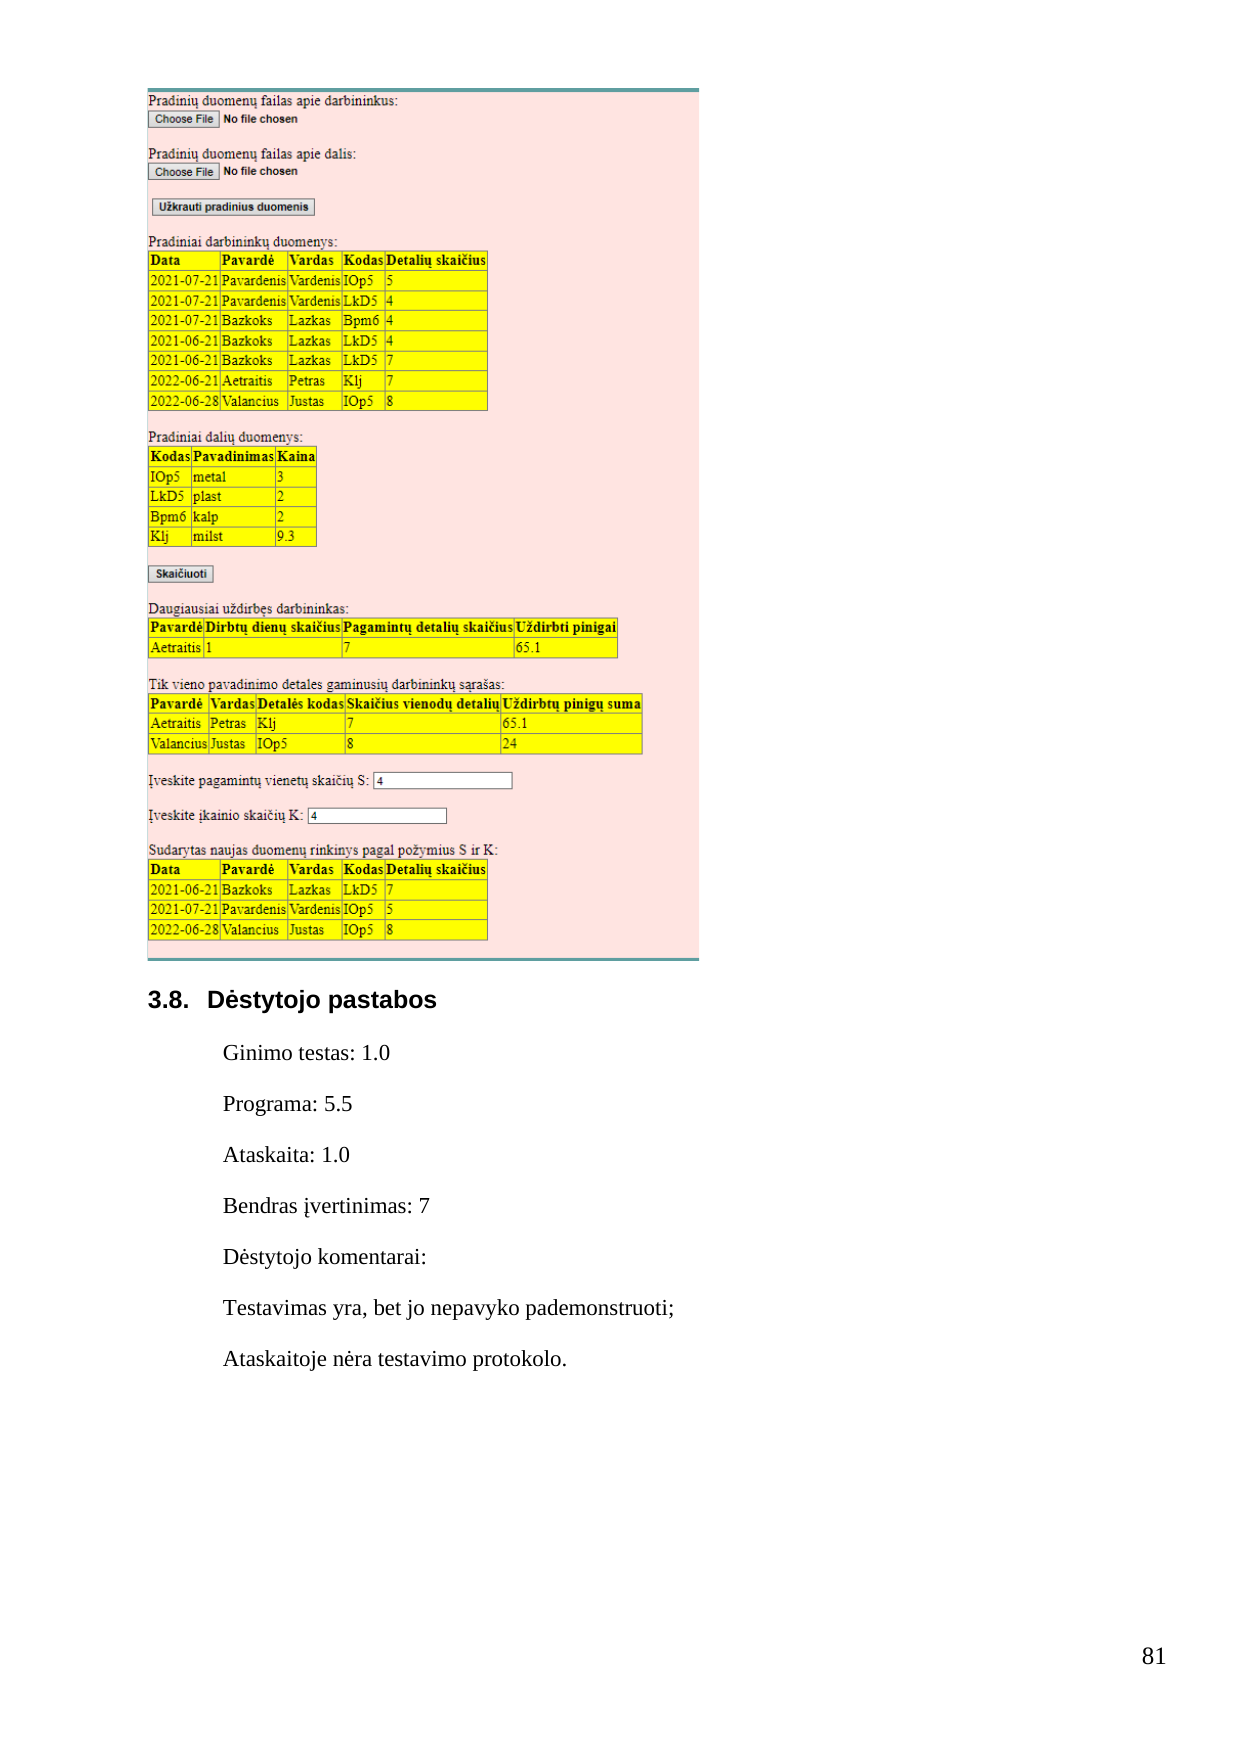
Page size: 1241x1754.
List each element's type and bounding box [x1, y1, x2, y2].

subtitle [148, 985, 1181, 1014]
picture [147, 88, 700, 961]
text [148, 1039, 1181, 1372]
